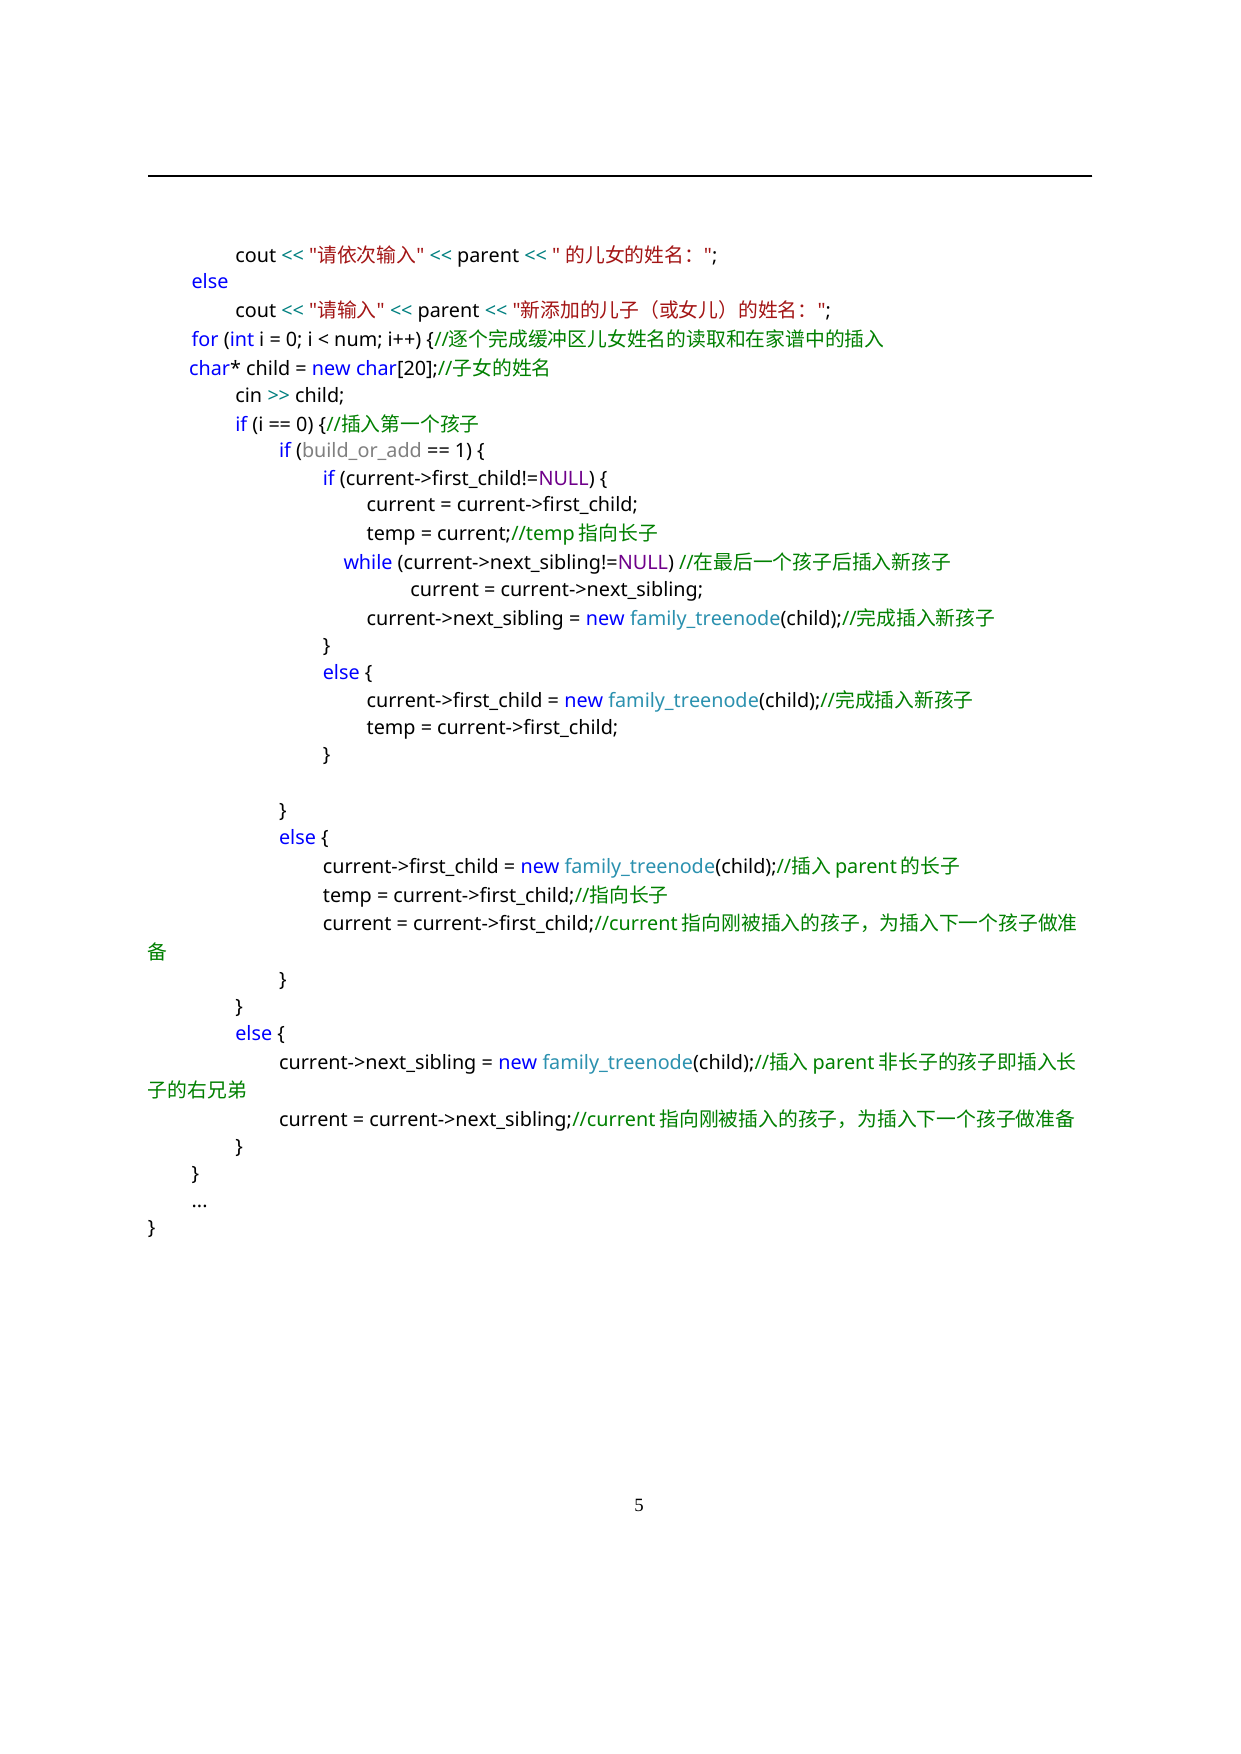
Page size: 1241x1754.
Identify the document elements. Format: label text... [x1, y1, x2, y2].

text current->first_child = new family_treenode(child);//插入parent的长子 [148, 850, 1092, 879]
text else { [148, 823, 1092, 850]
text else [148, 268, 1092, 295]
text else { [148, 1019, 1092, 1046]
text } [148, 965, 1092, 992]
text } [148, 1132, 1092, 1159]
text while (current->next_sibling!=NULL) //在最后一个孩子后插入新孩子 [148, 546, 1092, 575]
text current->next_sibling = new family_treenode(child);//完成插入新孩子 [148, 602, 1092, 631]
text current->next_sibling = new family_treenode(child);//插入parent非长子的孩子即插入长子的右兄弟 [148, 1046, 1092, 1103]
text cin >> child; [148, 381, 1092, 408]
text current = current->first_child; [148, 491, 1092, 518]
text for (int i = 0; i < num; i++) {//逐个完成缓冲区儿女姓名的读取和在家谱中的插入 [148, 323, 1092, 352]
text } [148, 741, 1092, 768]
text temp = current;//temp指向长子 [148, 518, 1092, 546]
text cout << "请输入" << parent << "新添加的儿子（或女儿）的姓名："; [148, 295, 1092, 323]
text if (i == 0) {//插入第一个孩子 [148, 408, 1092, 437]
text current = current->next_sibling; [148, 575, 1092, 602]
text else { [148, 658, 1092, 685]
text if (build_or_add == 1) { [148, 437, 1092, 464]
text current = current->next_sibling;//current指向刚被插入的孩子，为插入下一个孩子做准备 [148, 1103, 1092, 1132]
text ... [148, 1186, 1092, 1213]
text char* child = new char[20];//子女的姓名 [148, 352, 1092, 381]
text } [148, 1213, 1092, 1240]
text current = current->first_child;//current指向刚被插入的孩子，为插入下一个孩子做准备 [148, 908, 1092, 965]
text current->first_child = new family_treenode(child);//完成插入新孩子 [148, 685, 1092, 714]
text } [148, 631, 1092, 658]
text } [148, 992, 1092, 1019]
text } [148, 1159, 1092, 1186]
text } [148, 796, 1092, 823]
text temp = current->first_child;//指向长子 [148, 879, 1092, 908]
text temp = current->first_child; [148, 714, 1092, 741]
text if (current->first_child!=NULL) { [148, 464, 1092, 491]
text cout << "请依次输入" << parent << " 的儿女的姓名："; [148, 239, 1092, 268]
